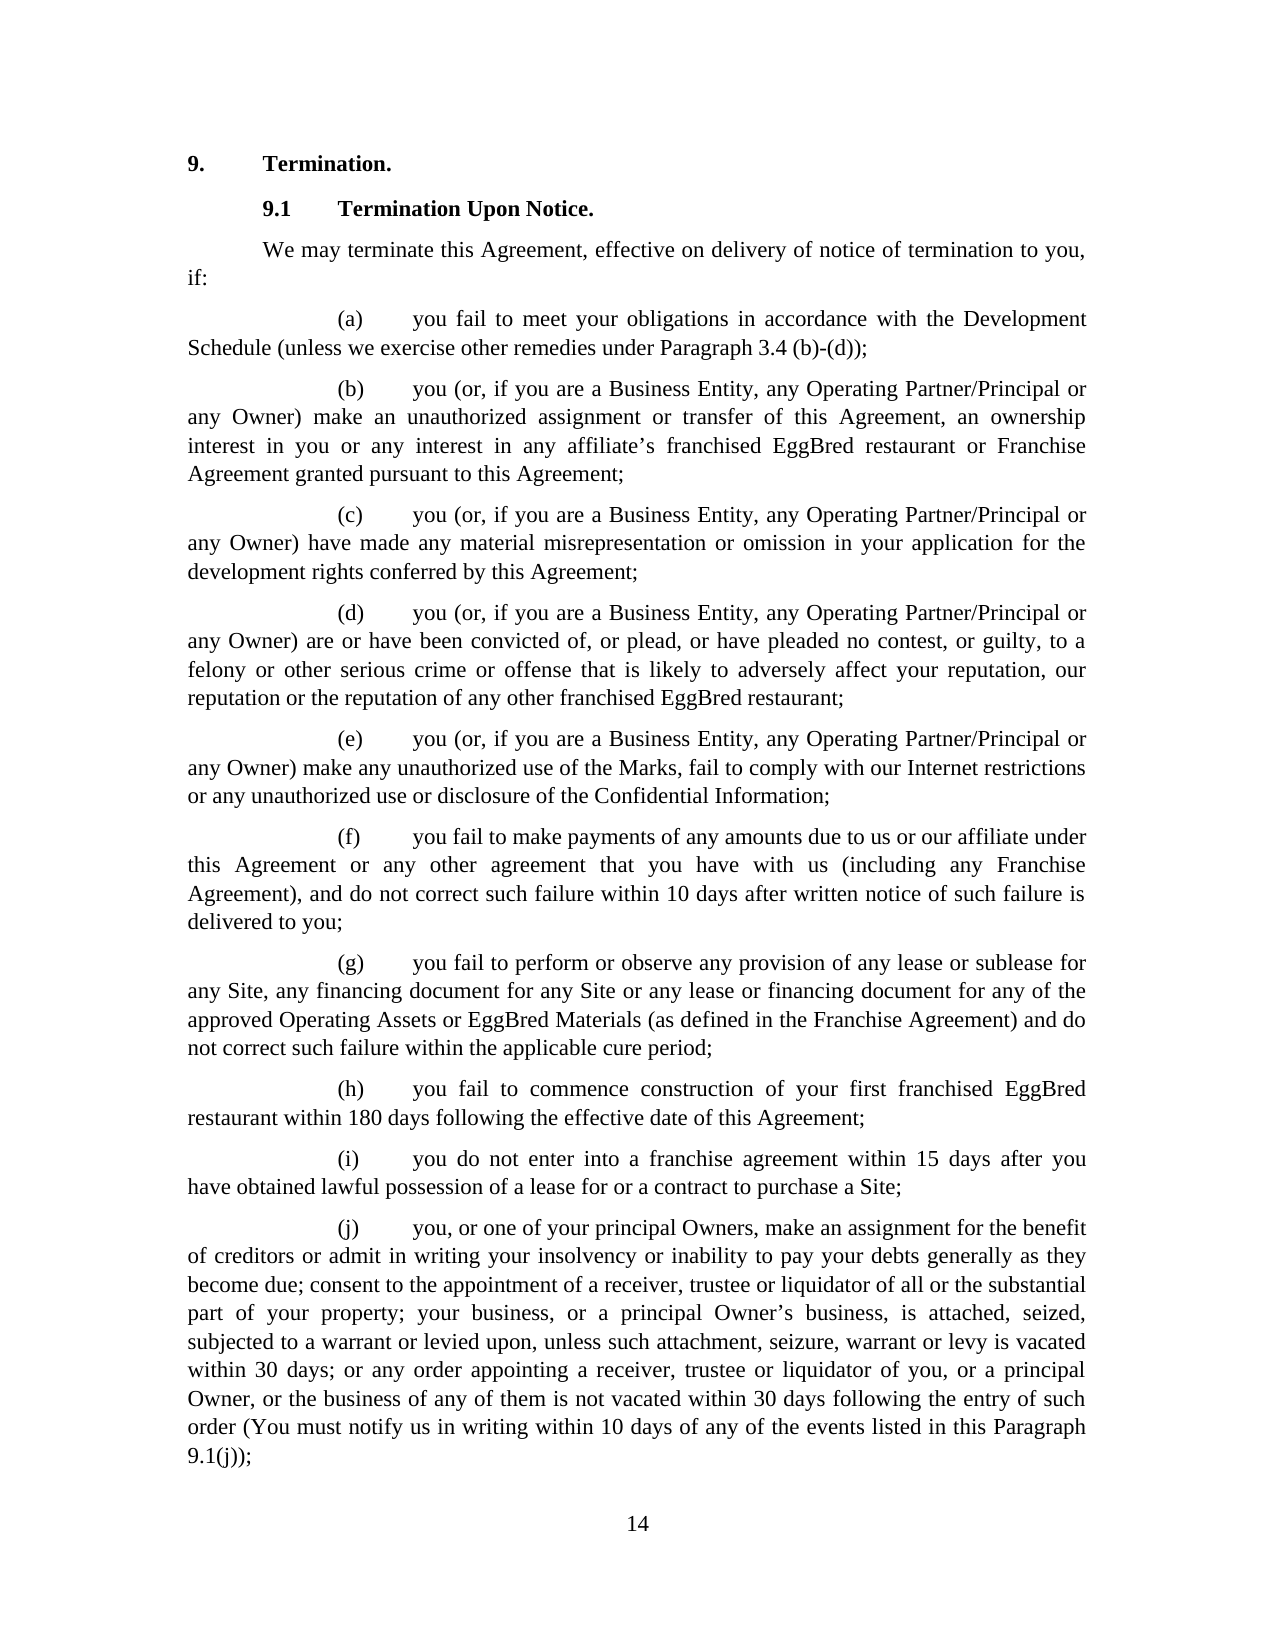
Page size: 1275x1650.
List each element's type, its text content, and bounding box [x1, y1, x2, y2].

text (c) you (or, if you are a Business Entity, any Operating Partner/Principal or any Owner) have made any material misrepresentation or omission in your application for the development rights conferred by this Agreement; [187, 501, 1087, 584]
text (b) you (or, if you are a Business Entity, any Operating Partner/Principal or any Owner) make an unauthorized assignment or transfer of this Agreement, an ownership interest in you or any interest in any affiliate’s franchised EggBred restaurant or Franchise Agreement granted pursuant to this Agreement; [187, 375, 1087, 486]
text (h) you fail to commence construction of your first franchised EggBred restaurant within 180 days following the effective date of this Agreement; [187, 1075, 1087, 1130]
text (a) you fail to meet your obligations in accordance with the Development Schedule (unless we exercise other remedies under Paragraph 3.4 (b)-(d)); [187, 305, 1087, 360]
text (i) you do not enter into a franchise agreement within 15 days after you have obtained lawful possession of a lease for or a contract to purchase a Site; [187, 1145, 1087, 1199]
text (f) you fail to make payments of any amounts due to us or our affiliate under this Agreement or any other agreement that you have with us (including any Franchise Agreement), and do not correct such failure within 10 days after written notice of such failure is delivered to you; [187, 823, 1087, 934]
subtitle 9. Termination. [187, 150, 1087, 176]
text (j) you, or one of your principal Owners, make an assignment for the benefit of creditors or admit in writing your insolvency or inability to pay your debts generally as they become due; consent to the appointment of a receiver, trustee or liquidator of all or the substantial part of your property; your business, or a principal Owner’s business, is attached, seized, subjected to a warrant or levied upon, unless such attachment, seizure, warrant or levy is vacated within 30 days; or any order appointing a receiver, trustee or liquidator of you, or a principal Owner, or the business of any of them is not vacated within 30 days following the entry of such order (You must notify us in writing within 10 days of any of the events listed in this Paragraph 9.1(j)); [187, 1214, 1087, 1468]
subtitle 9.1 Termination Upon Notice. [187, 195, 1087, 221]
text (g) you fail to perform or observe any provision of any lease or sublease for any Site, any financing document for any Site or any lease or financing document for any of the approved Operating Assets or EggBred Materials (as defined in the Franchise Agreement) and do not correct such failure within the applicable cure period; [187, 949, 1087, 1061]
text (d) you (or, if you are a Business Entity, any Operating Partner/Principal or any Owner) are or have been convicted of, or plead, or have pleaded no contest, or guilty, to a felony or other serious crime or offense that is likely to adversely affect your reputation, our reputation or the reputation of any other franchised EggBred restaurant; [187, 599, 1087, 711]
text (e) you (or, if you are a Business Entity, any Operating Partner/Principal or any Owner) make any unauthorized use of the Marks, fail to comply with our Internet restrictions or any unauthorized use or disclosure of the Confidential Information; [187, 725, 1087, 808]
text We may terminate this Agreement, effective on delivery of notice of termination to you, if: [187, 236, 1087, 291]
